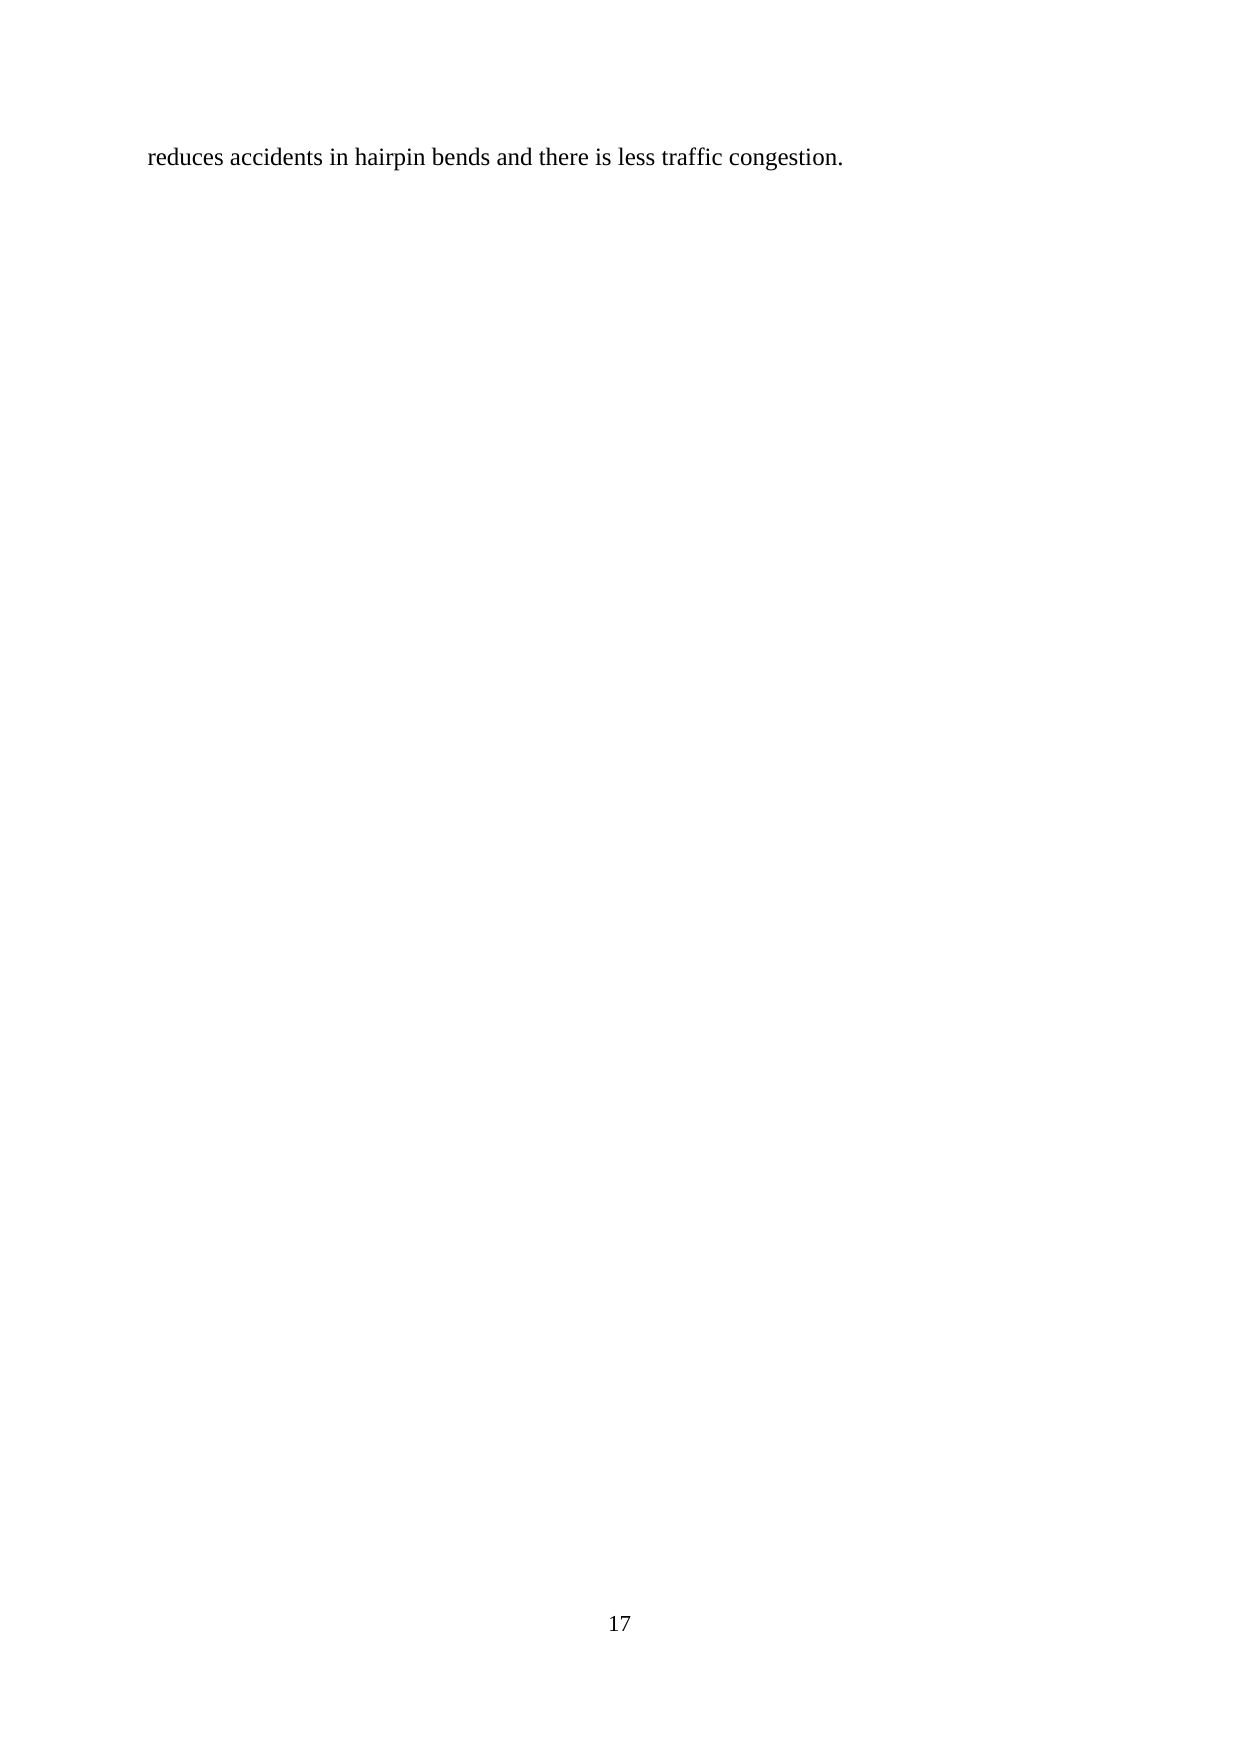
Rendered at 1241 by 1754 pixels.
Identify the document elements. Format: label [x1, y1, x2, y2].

text [110, 142, 1098, 170]
